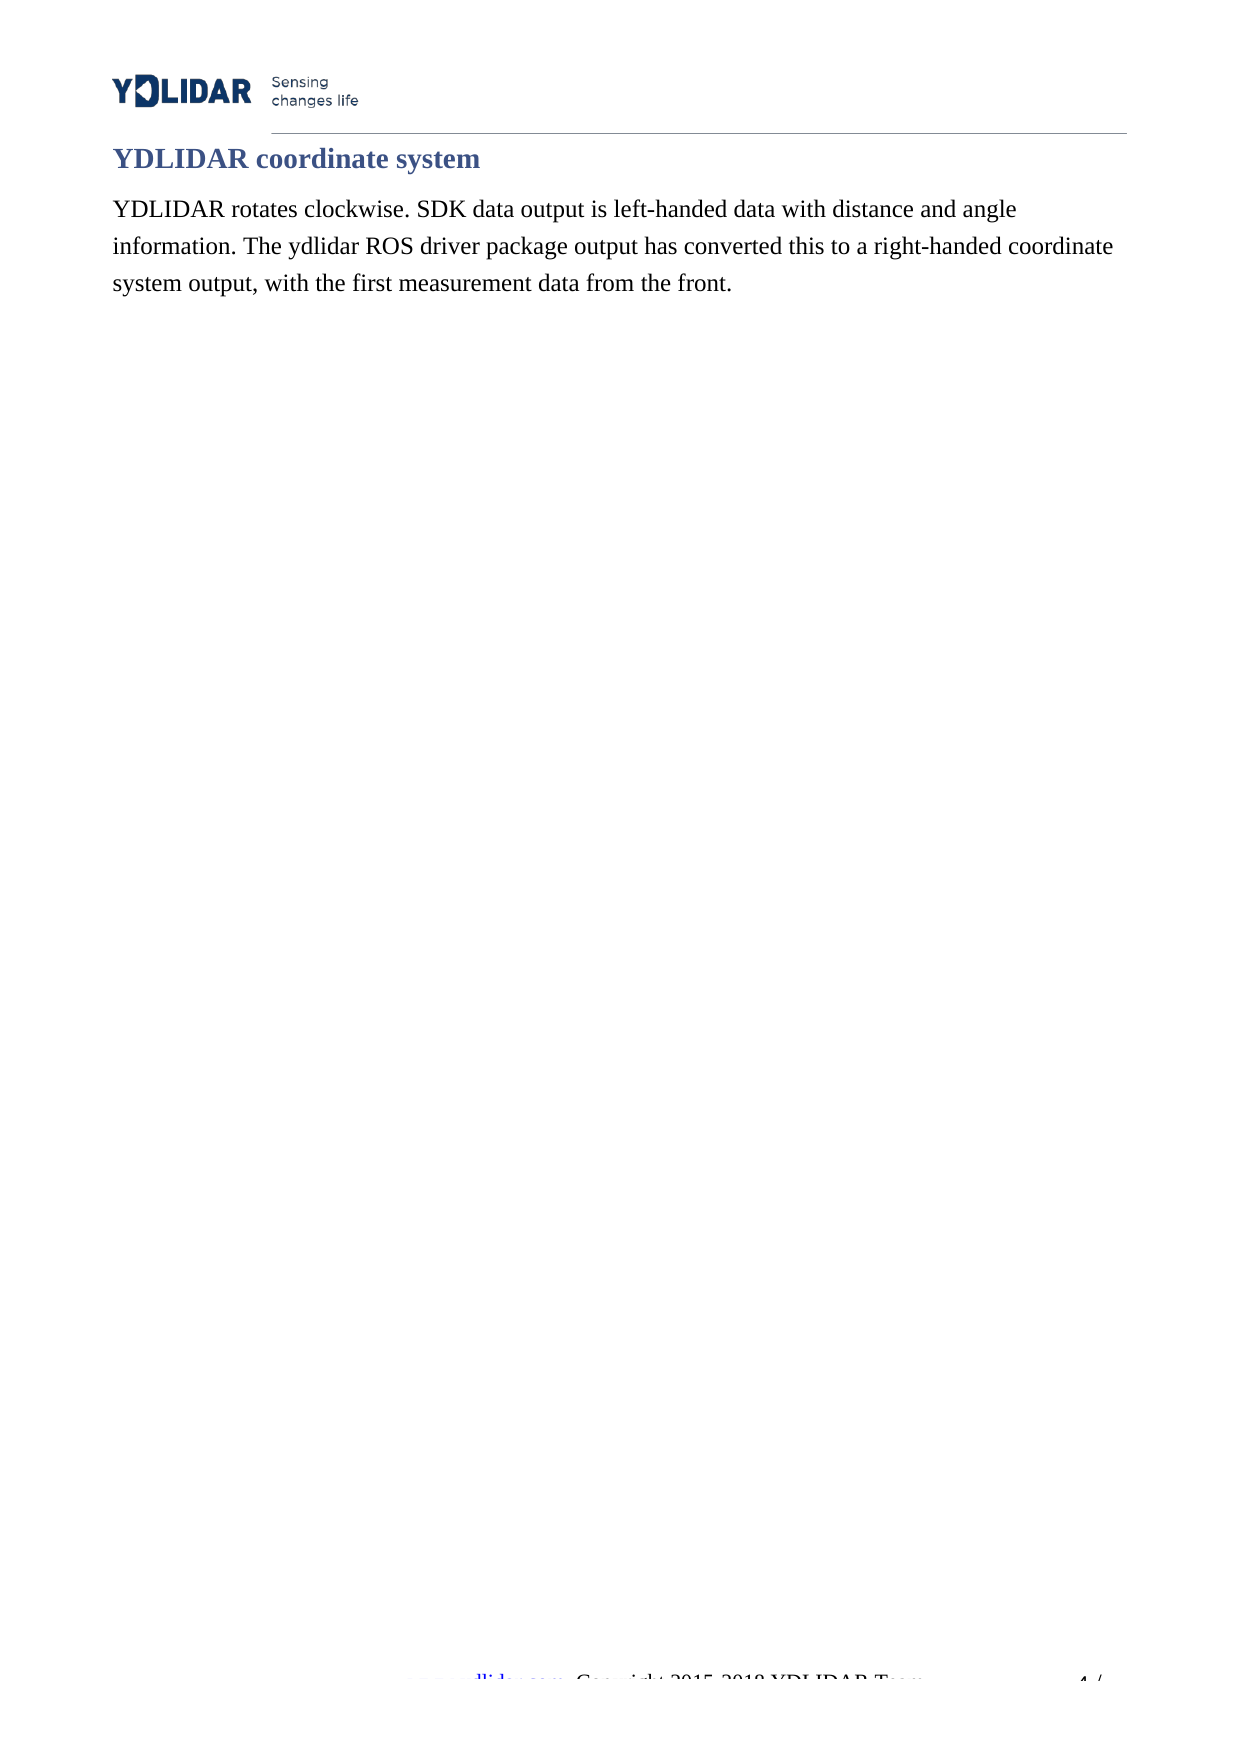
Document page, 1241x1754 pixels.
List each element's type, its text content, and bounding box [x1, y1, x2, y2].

subtitle YDLIDAR coordinate system [112, 133, 1140, 178]
picture [112, 74, 1127, 133]
text YDLIDAR rotates clockwise. SDK data output is left-handed data with distance and angle information. The ydlidar ROS driver package output has converted this to a right-handed coordinate system output, with the first measurement data from the front. [112, 194, 1123, 297]
picture [113, 1659, 1130, 1691]
